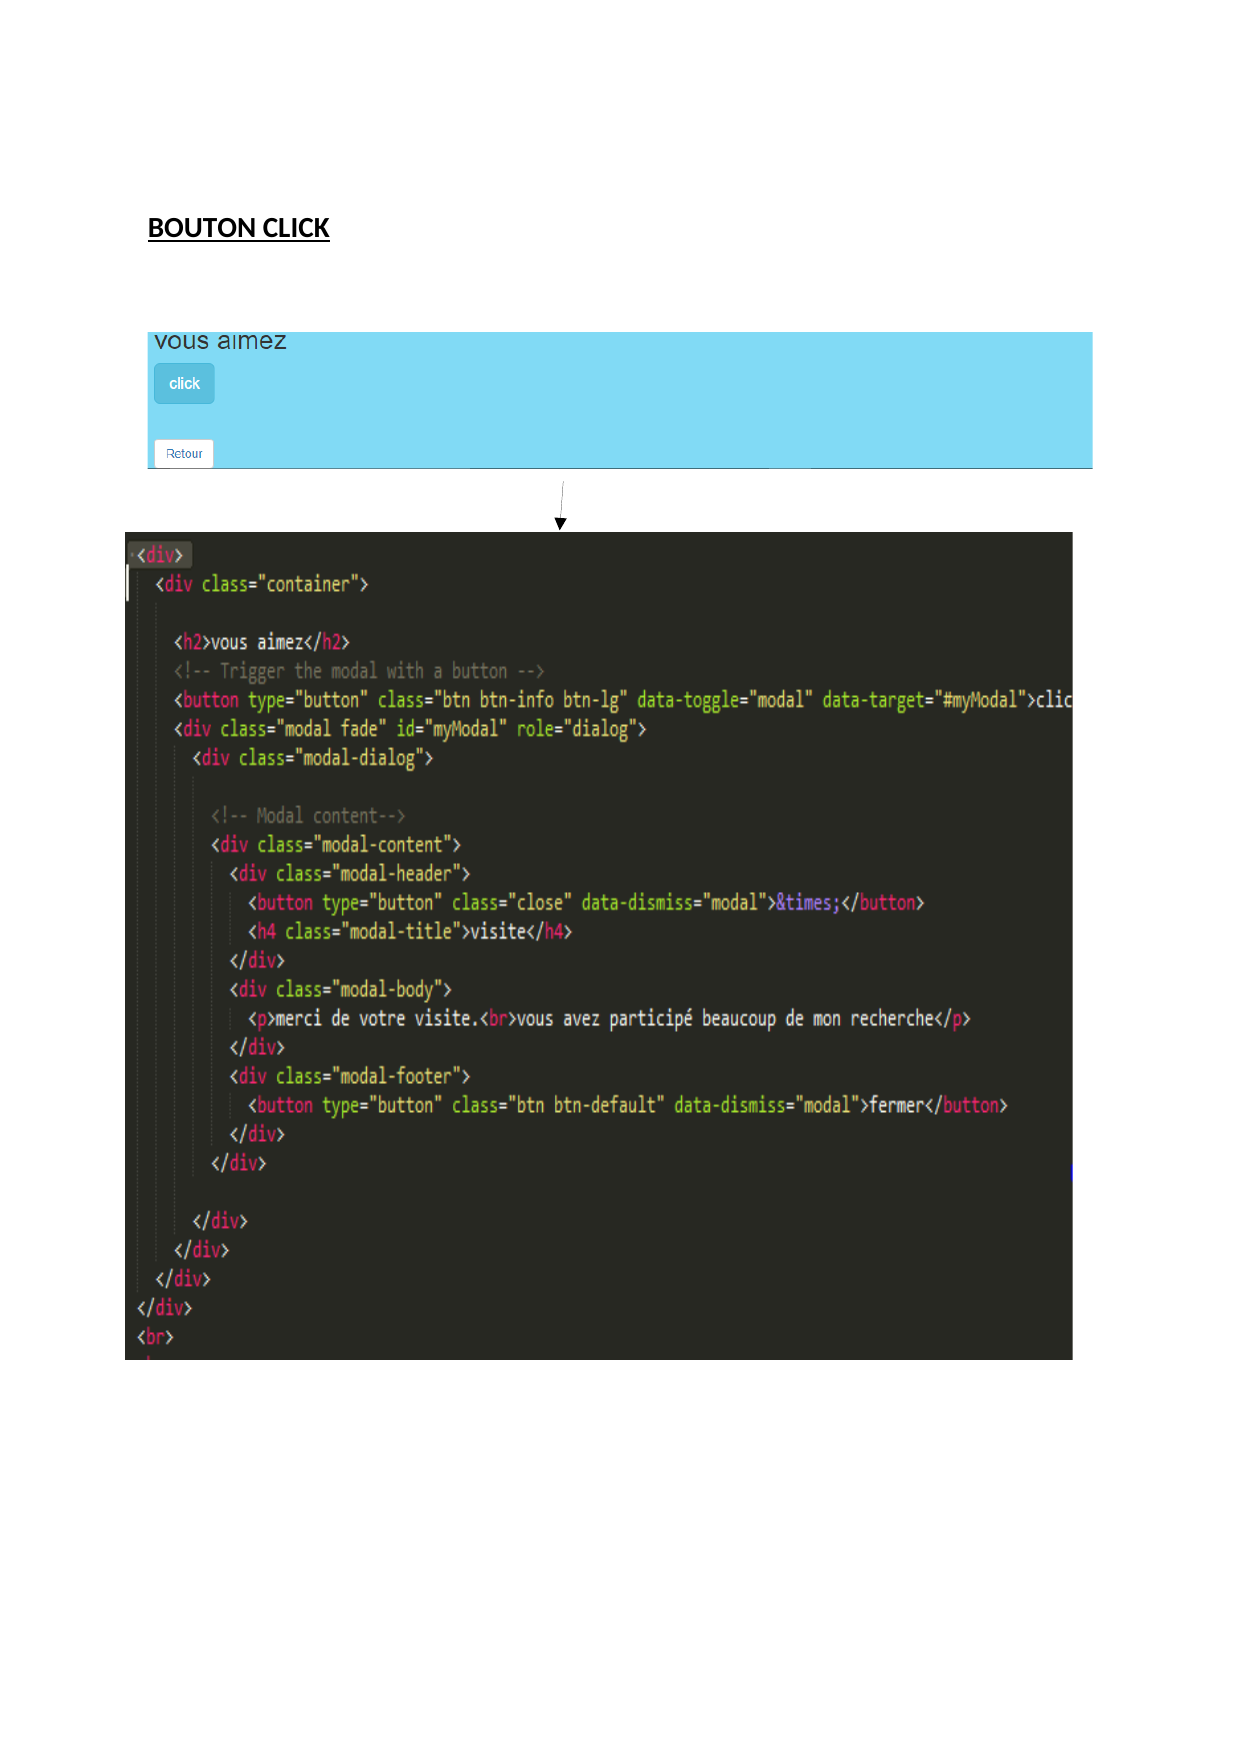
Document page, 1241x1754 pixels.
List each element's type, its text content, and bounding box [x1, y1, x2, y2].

text BOUTON CLICK [148, 209, 1093, 245]
picture [147, 332, 1093, 469]
picture [125, 532, 1073, 1360]
